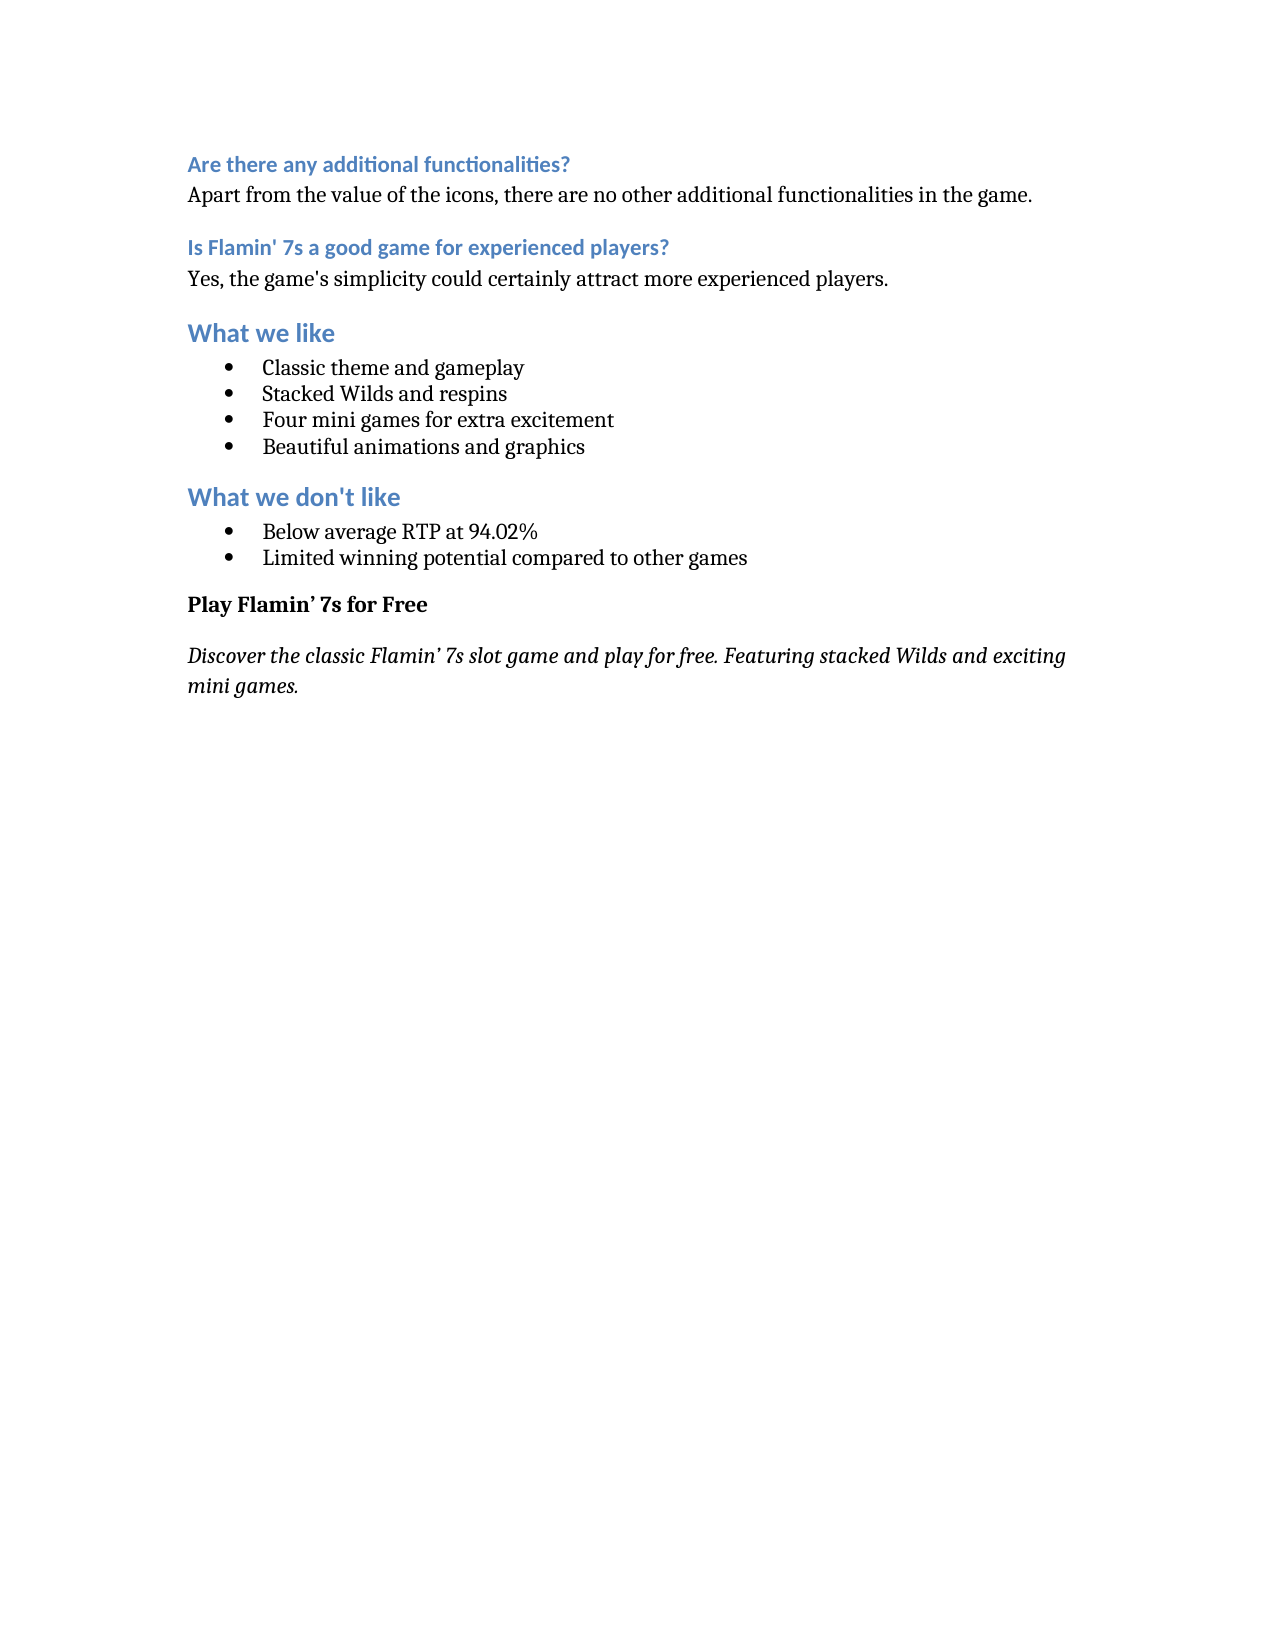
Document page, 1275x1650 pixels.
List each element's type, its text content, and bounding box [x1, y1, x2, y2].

text Apart from the value of the icons, there are no other additional functionalities in the game. [187, 182, 1087, 208]
text Yes, the game's simplicity could certainly attract more experienced players. [187, 265, 1087, 292]
subtitle Is Flamin' 7s a good game for experienced players? [187, 233, 1087, 261]
subtitle Are there any additional functionalities? [187, 150, 1087, 178]
list Classic theme and gameplay [225, 354, 1087, 381]
list Stacked Wilds and respins [225, 381, 1087, 407]
list Four mini games for extra excitement [225, 407, 1087, 433]
list Limited winning potential compared to other games [225, 545, 1087, 571]
list Beautiful animations and graphics [225, 433, 1087, 460]
text Play Flamin’ 7s for Free [187, 592, 1087, 618]
list Below average RTP at 94.02% [225, 518, 1087, 545]
subtitle What we don't like [187, 481, 1087, 514]
subtitle What we like [187, 316, 1087, 349]
text Discover the classic Flamin’ 7s slot game and play for free. Featuring stacked Wilds and exciting mini games. [187, 643, 1087, 700]
